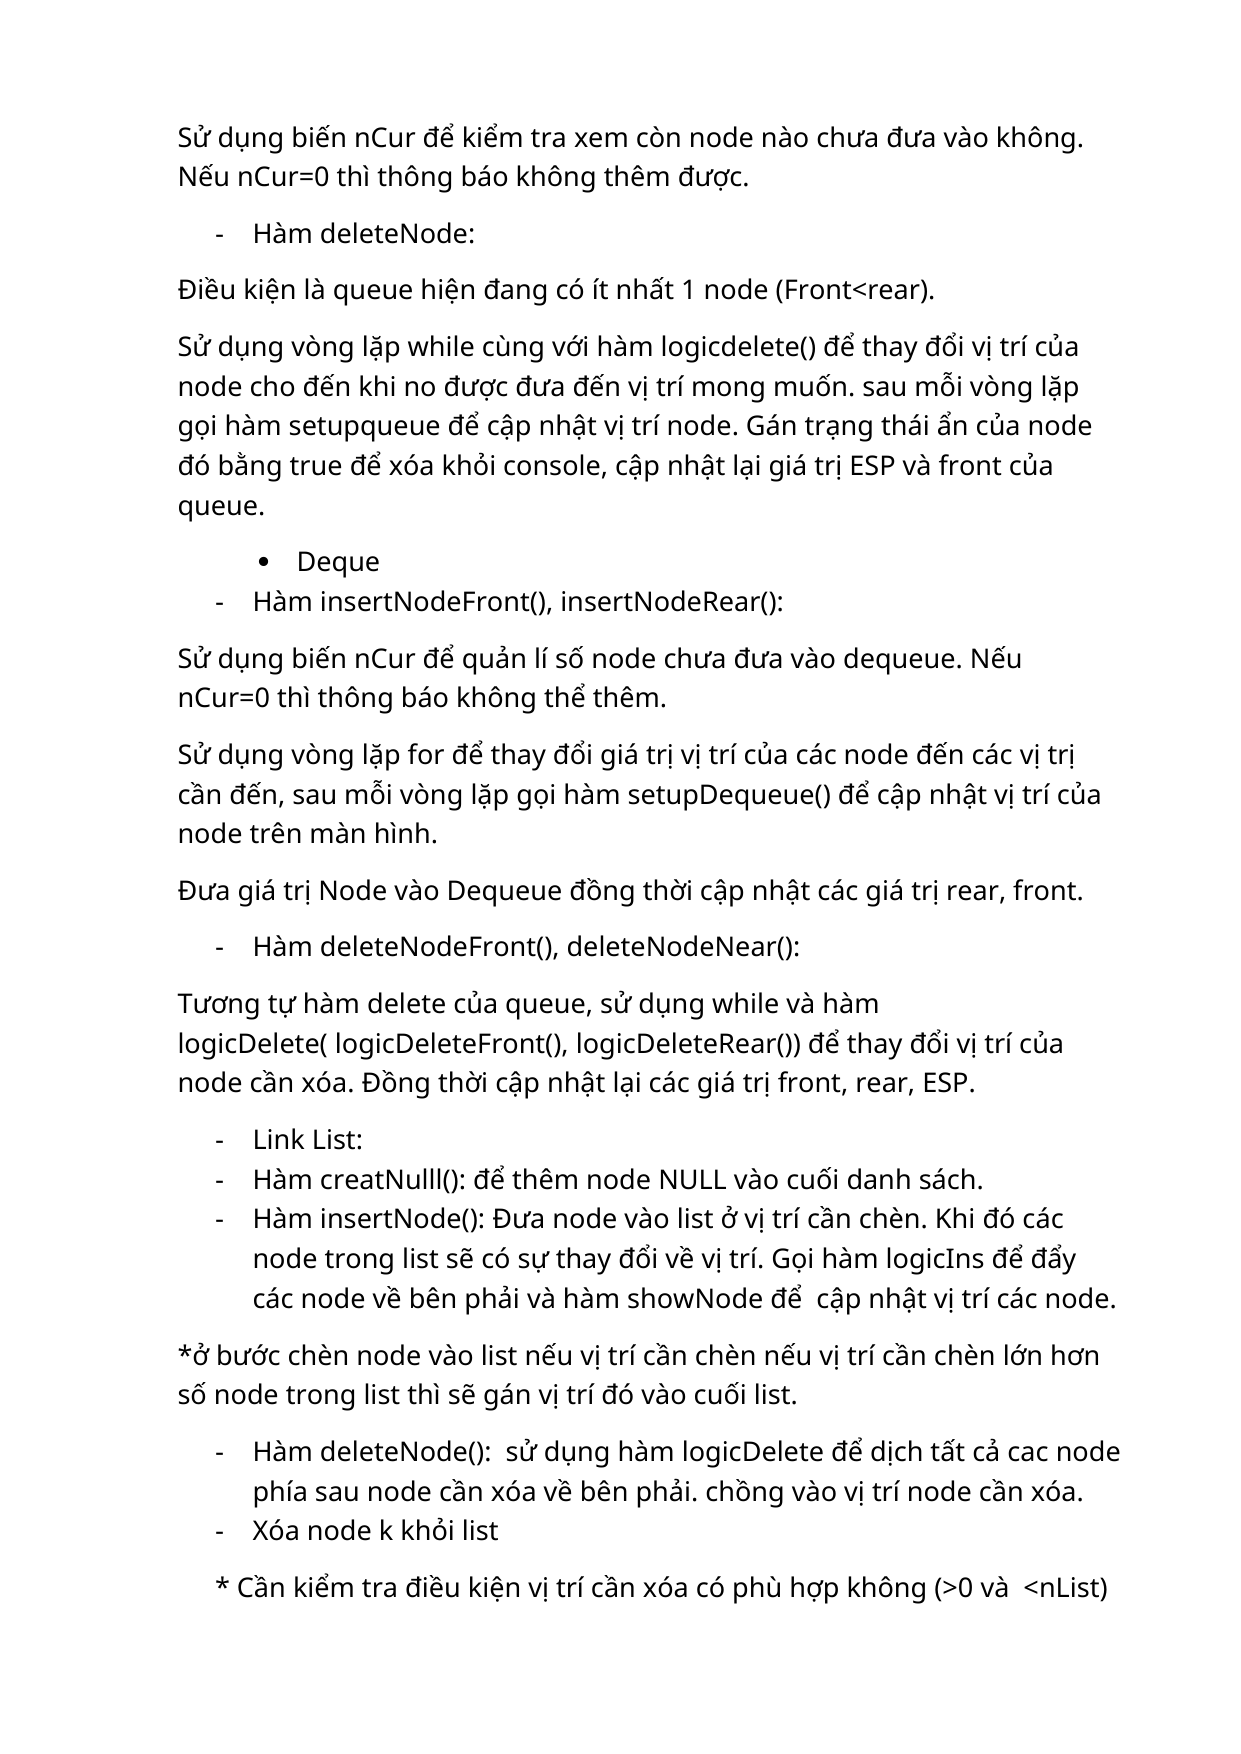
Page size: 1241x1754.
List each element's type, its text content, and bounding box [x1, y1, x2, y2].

text *ở bước chèn node vào list nếu vị trí cần chèn nếu vị trí cần chèn lớn hơn số node trong list thì sẽ gán vị trí đó vào cuối list. [177, 1336, 1122, 1413]
list Xóa node k khỏi list [215, 1512, 1122, 1549]
list Hàm insertNode(): Đưa node vào list ở vị trí cần chèn. Khi đó các node trong list sẽ có sự thay đổi về vị trí. Gọi hàm logicIns để đẩy các node về bên phải và hàm showNode để cập nhật vị trí các node. [215, 1200, 1122, 1316]
text Sử dụng biến nCur để quản lí số node chưa đưa vào dequeue. Nếu nCur=0 thì thông báo không thể thêm. [177, 639, 1122, 716]
list Hàm deleteNodeFront(), deleteNodeNear(): [215, 928, 1122, 965]
list Link List: [215, 1120, 1122, 1157]
text Đưa giá trị Node vào Dequeue đồng thời cập nhật các giá trị rear, front. [177, 871, 1122, 908]
text Sử dụng biến nCur để kiểm tra xem còn node nào chưa đưa vào không. Nếu nCur=0 thì thông báo không thêm được. [177, 118, 1122, 195]
text Sử dụng vòng lặp for để thay đổi giá trị vị trí của các node đến các vị trị cần đến, sau mỗi vòng lặp gọi hàm setupDequeue() để cập nhật vị trí của node trên màn hình. [177, 735, 1122, 852]
list Hàm creatNulll(): để thêm node NULL vào cuối danh sách. [215, 1160, 1122, 1197]
text * Cần kiểm tra điều kiện vị trí cần xóa có phù hợp không (>0 và <nList) [215, 1568, 1122, 1605]
text Tương tự hàm delete của queue, sử dụng while và hàm logicDelete( logicDeleteFront(), logicDeleteRear()) để thay đổi vị trí của node cần xóa. Đồng thời cập nhật lại các giá trị front, rear, ESP. [177, 984, 1122, 1101]
list Hàm deleteNode(): sử dụng hàm logicDelete để dịch tất cả cac node phía sau node cần xóa về bên phải. chồng vào vị trí node cần xóa. [215, 1432, 1122, 1509]
text Sử dụng vòng lặp while cùng với hàm logicdelete() để thay đổi vị trí của node cho đến khi no được đưa đến vị trí mong muốn. sau mỗi vòng lặp gọi hàm setupqueue để cập nhật vị trí node. Gán trạng thái ẩn của node đó bằng true để xóa khỏi console, cập nhật lại giá trị ESP và front của queue. [177, 327, 1122, 523]
list Hàm insertNodeFront(), insertNodeRear(): [215, 583, 1122, 619]
list Deque [259, 543, 1122, 580]
list Hàm deleteNode: [215, 214, 1122, 251]
text Điều kiện là queue hiện đang có ít nhất 1 node (Front<rear). [177, 271, 1122, 308]
